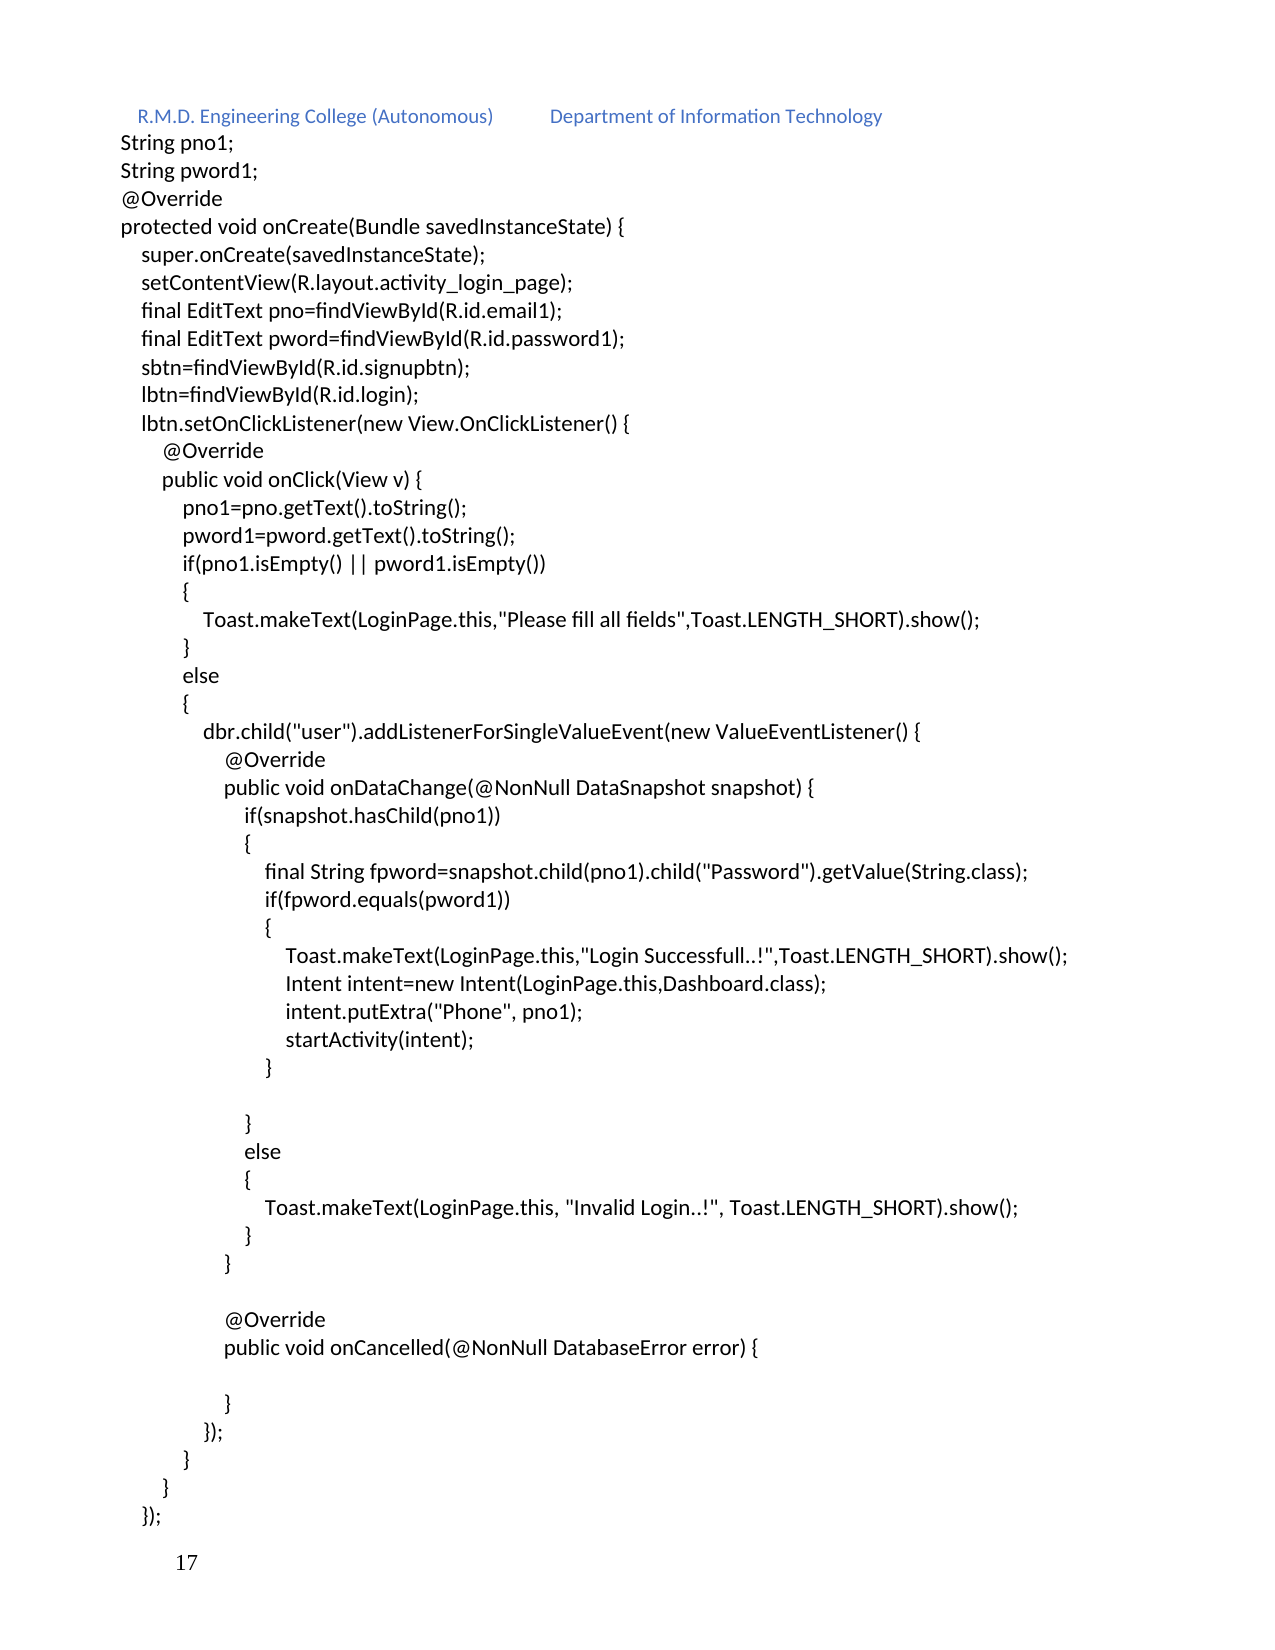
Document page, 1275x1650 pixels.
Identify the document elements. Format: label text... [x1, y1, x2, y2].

text { [100, 689, 1237, 717]
text if(pno1.isEmpty() || pword1.isEmpty()) [100, 549, 1237, 577]
text final EditText pword=findViewById(R.id.password1); [100, 324, 1237, 353]
text { [100, 829, 1237, 857]
text String pno1; [100, 128, 1237, 156]
text }); [100, 1501, 1237, 1529]
text setContentView(R.layout.activity_login_page); [100, 268, 1237, 297]
text public void onClick(View v) { [100, 465, 1237, 493]
text if(snapshot.hasChild(pno1)) [100, 801, 1237, 829]
text @Override [100, 1305, 1237, 1333]
text @Override [100, 184, 1237, 212]
text public void onDataChange(@NonNull DataSnapshot snapshot) { [100, 773, 1237, 801]
text final String fpword=snapshot.child(pno1).child("Password").getValue(String.class); [100, 857, 1237, 885]
text } [100, 1473, 1237, 1501]
text intent.putExtra("Phone", pno1); [100, 997, 1237, 1025]
text pword1=pword.getText().toString(); [100, 521, 1237, 549]
text super.onCreate(savedInstanceState); [100, 241, 1237, 268]
text Toast.makeText(LoginPage.this, "Invalid Login..!", Toast.LENGTH_SHORT).show(); [100, 1193, 1237, 1221]
text } [100, 1221, 1237, 1249]
text public void onCancelled(@NonNull DatabaseError error) { [100, 1333, 1237, 1361]
text protected void onCreate(Bundle savedInstanceState) { [100, 212, 1237, 241]
text String pword1; [100, 156, 1237, 184]
text final EditText pno=findViewById(R.id.email1); [100, 297, 1237, 324]
text startActivity(intent); [100, 1025, 1237, 1053]
text { [100, 913, 1237, 941]
text } [100, 633, 1237, 661]
text } [100, 1445, 1237, 1473]
text { [100, 1165, 1237, 1193]
text lbtn.setOnClickListener(new View.OnClickListener() { [100, 409, 1237, 437]
text } [100, 1109, 1237, 1137]
text { [100, 577, 1237, 605]
text Intent intent=new Intent(LoginPage.this,Dashboard.class); [100, 969, 1237, 997]
text Toast.makeText(LoginPage.this,"Please fill all fields",Toast.LENGTH_SHORT).show(); [100, 605, 1237, 633]
text dbr.child("user").addListenerForSingleValueEvent(new ValueEventListener() { [100, 717, 1237, 745]
text sbtn=findViewById(R.id.signupbtn); [100, 353, 1237, 381]
text lbtn=findViewById(R.id.login); [100, 381, 1237, 409]
text else [100, 1137, 1237, 1165]
text }); [100, 1417, 1237, 1445]
text if(fpword.equals(pword1)) [100, 885, 1237, 913]
text } [100, 1389, 1237, 1417]
text } [100, 1249, 1237, 1277]
text @Override [100, 745, 1237, 773]
text } [100, 1053, 1237, 1081]
text pno1=pno.getText().toString(); [100, 493, 1237, 521]
text @Override [100, 437, 1237, 465]
text else [100, 661, 1237, 689]
text Toast.makeText(LoginPage.this,"Login Successfull..!",Toast.LENGTH_SHORT).show(); [100, 941, 1237, 969]
